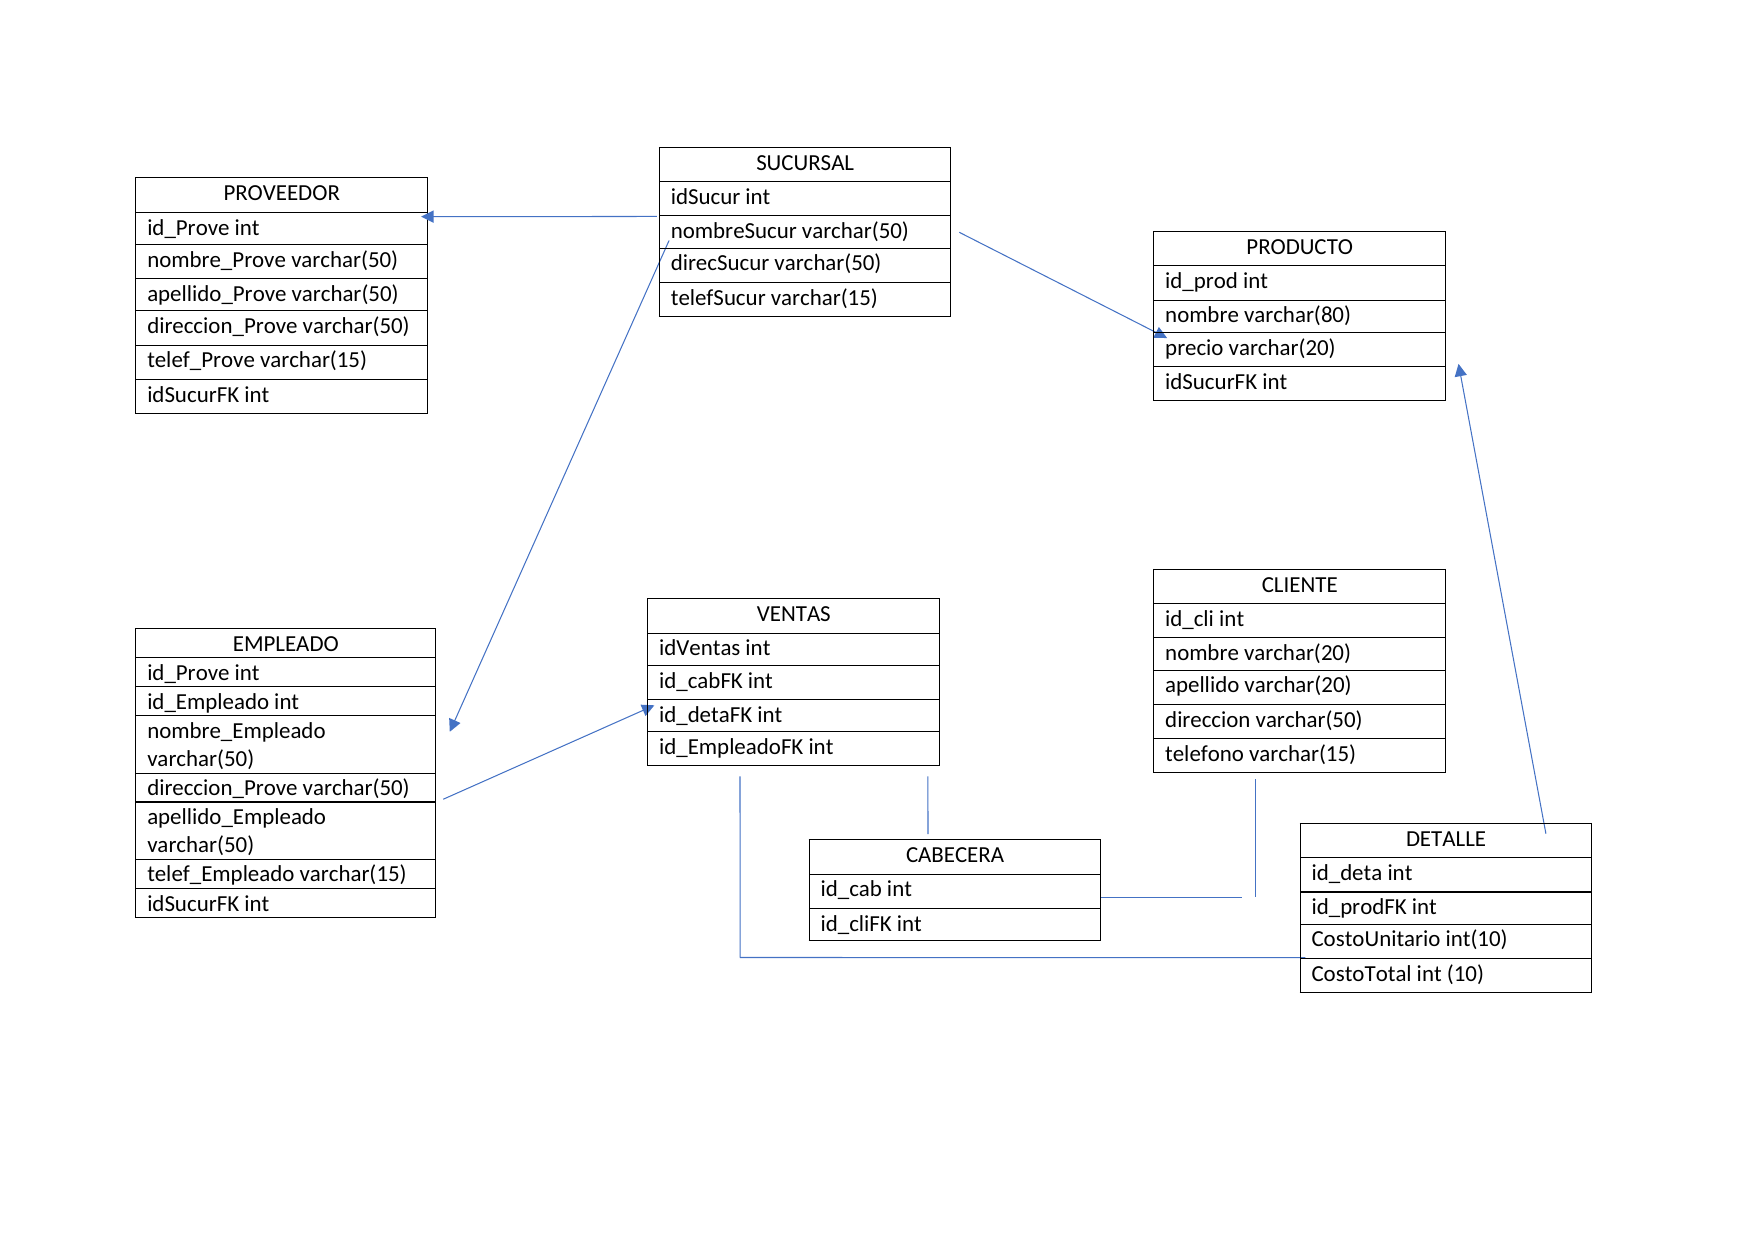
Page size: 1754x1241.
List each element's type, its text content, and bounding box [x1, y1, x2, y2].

table_cell idSucurFK int [136, 380, 427, 413]
table_cell id_Empleado int [136, 687, 435, 715]
table_header DETALLE [1301, 824, 1591, 857]
table_cell telef_Prove varchar(15) [136, 346, 427, 379]
table_cell direccion varchar(50) [1154, 705, 1445, 738]
table_cell apellido_Empleado varchar(50) [136, 803, 435, 858]
table_cell CostoUnitario int(10) [1301, 925, 1591, 958]
table_cell idSucurFK int [136, 889, 435, 917]
table_cell idSucurFK int [1154, 367, 1445, 400]
table_cell nombre_Empleado varchar(50) [136, 716, 435, 772]
table_cell telefono varchar(15) [1154, 739, 1445, 772]
table_cell nombre_Prove varchar(50) [136, 245, 427, 278]
table_cell id_deta int [1301, 858, 1591, 891]
table_cell CostoTotal int (10) [1301, 959, 1591, 992]
table_cell nombre varchar(80) [1154, 301, 1445, 332]
table_header SUCURSAL [660, 148, 950, 181]
table_cell id_Prove int [136, 213, 427, 244]
table_cell apellido varchar(20) [1154, 671, 1445, 704]
table_header CABECERA [810, 840, 1100, 873]
table_header CLIENTE [1154, 570, 1445, 603]
table_header PROVEEDOR [136, 178, 427, 212]
table_header EMPLEADO [136, 629, 435, 657]
table_cell direcSucur varchar(50) [660, 249, 950, 282]
table_cell id_cabFK int [648, 666, 939, 699]
table_cell id_detaFK int [648, 700, 939, 731]
table_cell id_cab int [810, 875, 1100, 908]
table_cell id_cliFK int [810, 909, 1100, 940]
table_cell id_Prove int [136, 658, 435, 686]
table_header PRODUCTO [1154, 232, 1445, 265]
table_cell idSucur int [660, 182, 950, 215]
table_cell nombre varchar(20) [1154, 638, 1445, 669]
table_cell nombreSucur varchar(50) [660, 216, 950, 247]
table_cell id_prodFK int [1301, 893, 1591, 923]
table_cell telef_Empleado varchar(15) [136, 860, 435, 888]
table_cell apellido_Prove varchar(50) [136, 279, 427, 310]
table_cell telefSucur varchar(15) [660, 283, 950, 316]
table_cell precio varchar(20) [1154, 333, 1445, 366]
table_cell id_prod int [1154, 266, 1445, 299]
table_cell id_cli int [1154, 604, 1445, 637]
table_cell direccion_Prove varchar(50) [136, 311, 427, 344]
table_cell idVentas int [648, 634, 939, 665]
table_cell id_EmpleadoFK int [648, 732, 939, 765]
table_header VENTAS [648, 599, 939, 632]
table_cell direccion_Prove varchar(50) [136, 774, 435, 801]
